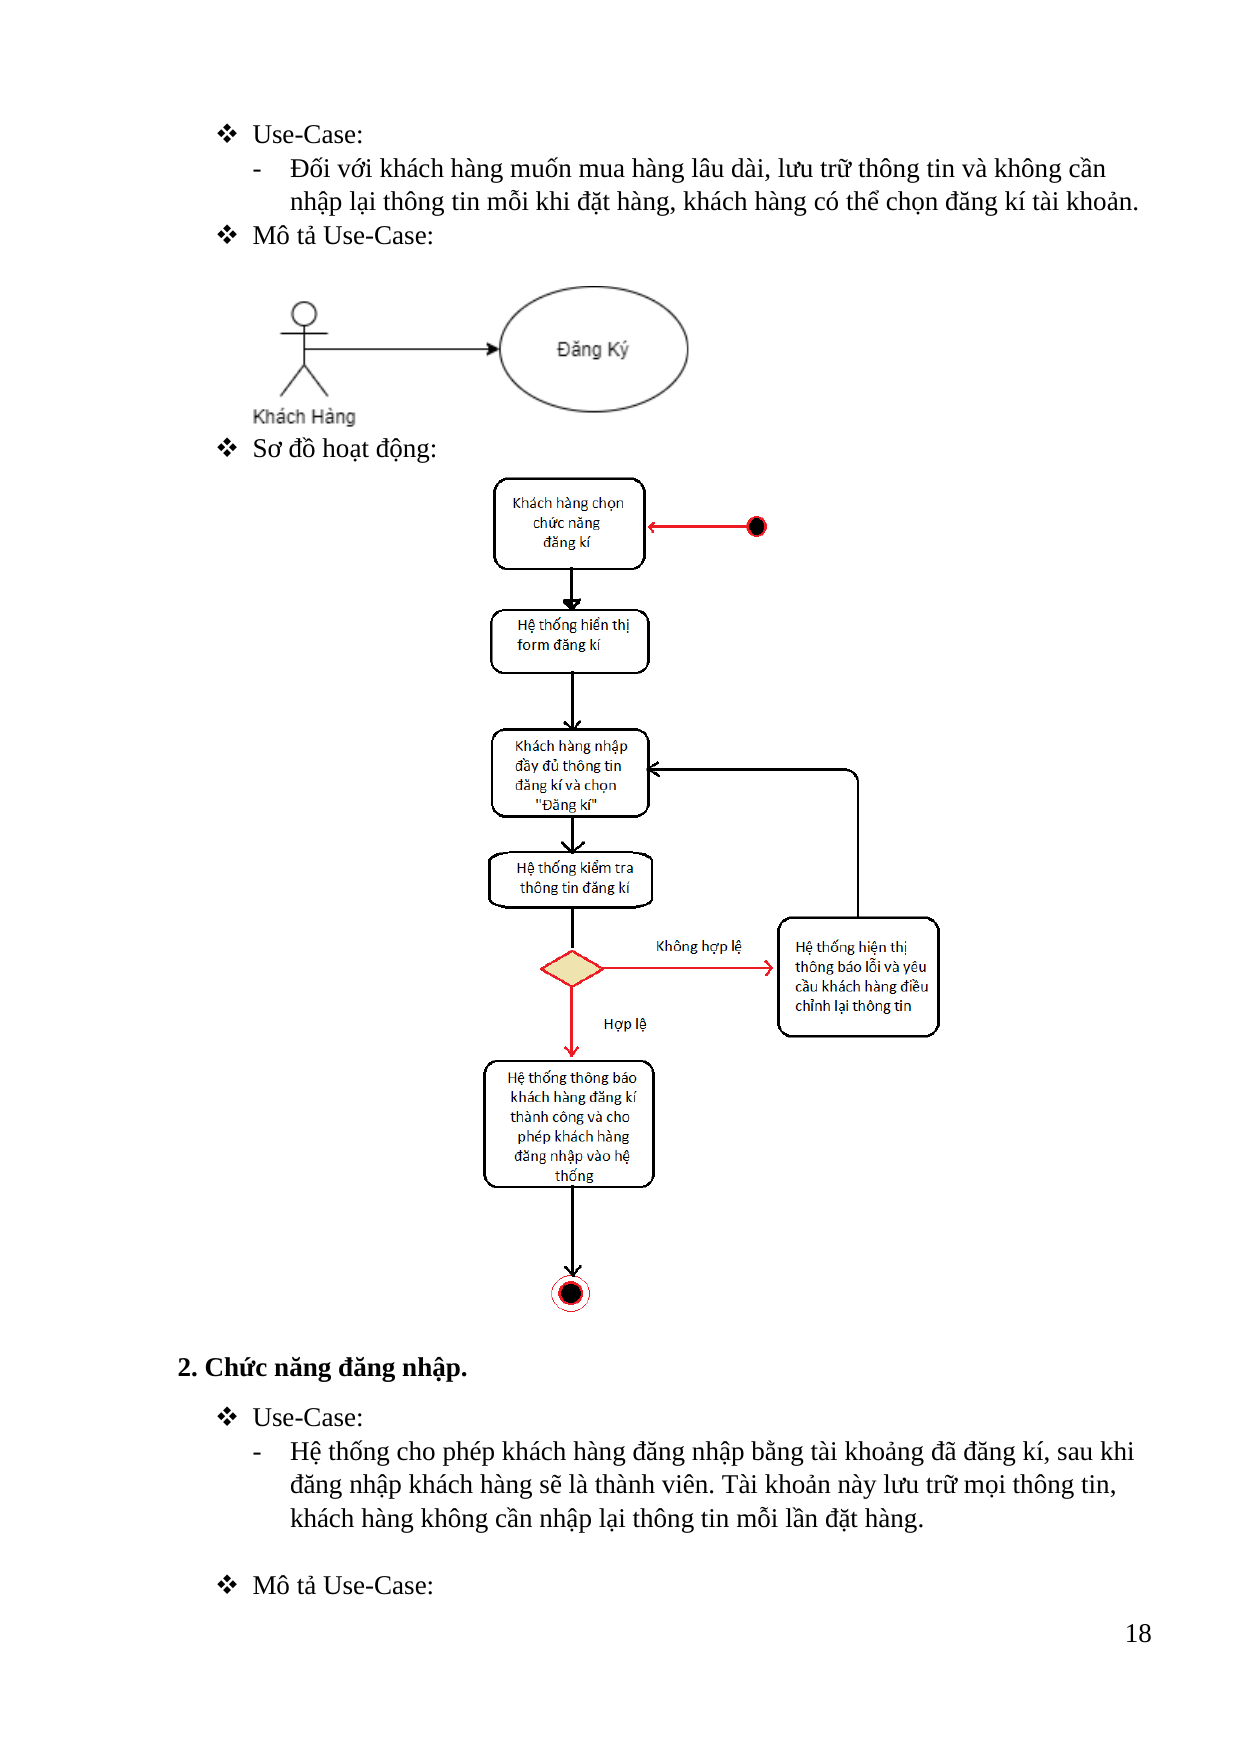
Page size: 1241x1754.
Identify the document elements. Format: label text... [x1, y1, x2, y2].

list Use-Case: [215, 118, 1152, 149]
picture [440, 466, 963, 1332]
list Mô tả Use-Case: [215, 219, 1152, 250]
list Mô tả Use-Case: [215, 1569, 1152, 1600]
list Đối với khách hàng muốn mua hàng lâu dài, lưu trữ thông tin và không cần nhập lại thông tin mỗi khi đặt hàng, khách hàng có thể chọn đăng kí tài khoản. [252, 152, 1152, 217]
picture [252, 286, 689, 430]
list Use-Case: [215, 1401, 1152, 1432]
list Hệ thống cho phép khách hàng đăng nhập bằng tài khoảng đã đăng kí, sau khi đăng nhập khách hàng sẽ là thành viên. Tài khoản này lưu trữ mọi thông tin, khách hàng không cần nhập lại thông tin mỗi lần đặt hàng. [252, 1435, 1152, 1533]
text 2. Chức năng đăng nhập. [177, 1351, 1152, 1382]
list Sơ đồ hoạt động: [215, 432, 1152, 464]
